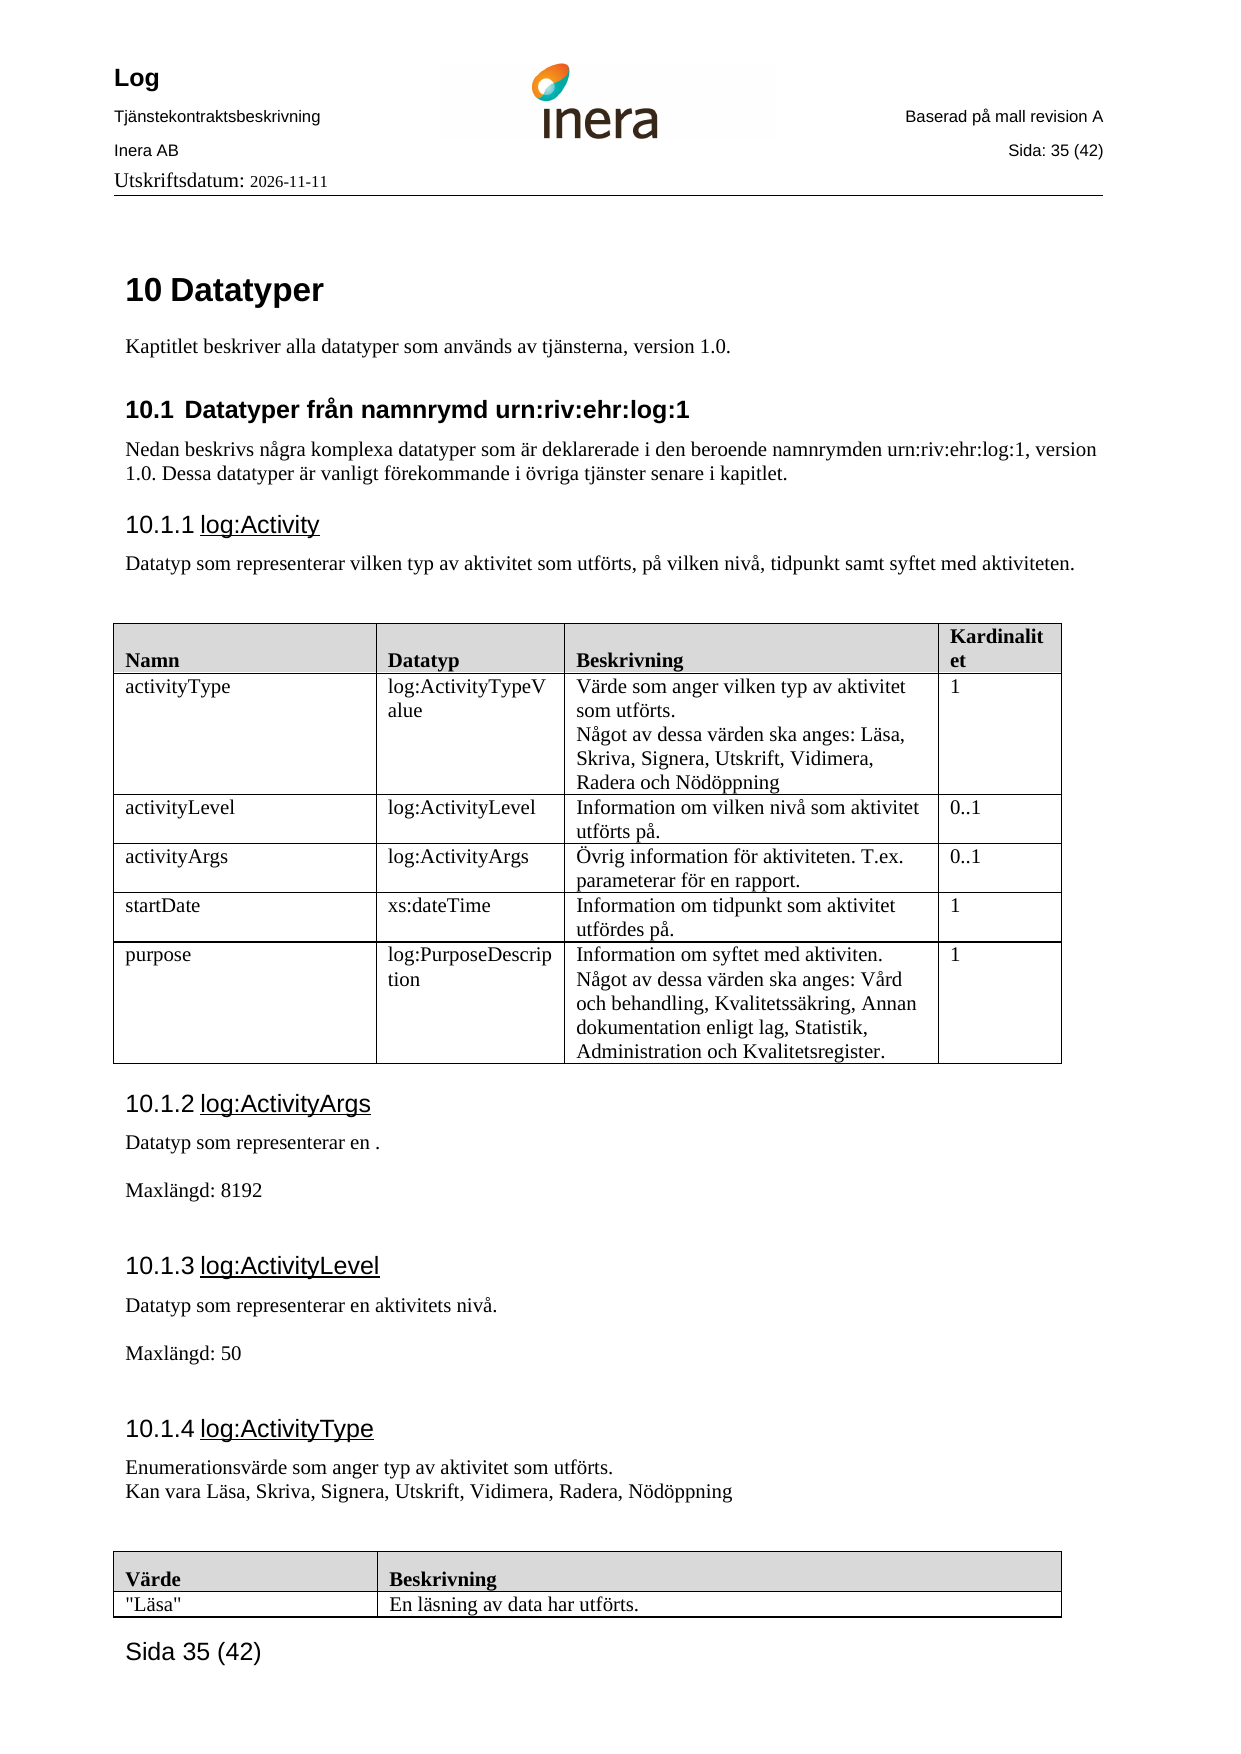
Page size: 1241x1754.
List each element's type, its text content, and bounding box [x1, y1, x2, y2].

text Maxlängd: 50 [125, 1341, 1115, 1365]
table_cell activityLevel [114, 795, 376, 843]
table_cell activityArgs [114, 844, 376, 892]
table_cell "Läsa" [114, 1592, 377, 1616]
picture [439, 63, 777, 139]
text Datatyp som representerar en aktivitets nivå. [125, 1292, 1115, 1317]
text Datatyp som representerar vilken typ av aktivitet som utförts, på vilken nivå, tidpunkt samt syftet med aktiviteten. [125, 551, 1115, 575]
table_cell log:ActivityArgs [377, 844, 564, 892]
text Kaptitlet beskriver alla datatyper som används av tjänsterna, version 1.0. [125, 334, 1115, 358]
table_cell Övrig information för aktiviteten. T.ex. parameterar för en rapport. [565, 844, 938, 892]
table_cell log:PurposeDescription [377, 943, 564, 1063]
subtitle Datatyper [125, 271, 1115, 309]
text Maxlängd: 8192 [125, 1178, 1115, 1202]
table_cell 1 [939, 893, 1061, 941]
table_cell Information om syftet med aktiviten. Något av dessa värden ska anges: Vård och behandling, Kvalitetssäkring, Annan dokumentation enligt lag, Statistik, Administration och Kvalitetsregister. [565, 943, 938, 1063]
subtitle log:ActivityLevel [125, 1251, 1115, 1280]
table_header Namn [114, 624, 376, 672]
table_cell log:ActivityTypeValue [377, 674, 564, 794]
text Enumerationsvärde som anger typ av aktivitet som utförts. [125, 1455, 1115, 1479]
table_cell 0..1 [939, 795, 1061, 843]
subtitle log:Activity [125, 510, 1115, 539]
text Nedan beskrivs några komplexa datatyper som är deklarerade i den beroende namnrymden urn:riv:ehr:log:1, version 1.0. Dessa datatyper är vanligt förekommande i övriga tjänster senare i kapitlet. [125, 437, 1115, 485]
table_header Beskrivning [378, 1552, 1061, 1591]
subtitle Datatyper från namnrymd urn:riv:ehr:log:1 [125, 396, 956, 424]
table_cell 1 [939, 674, 1061, 794]
table_header Värde [114, 1552, 377, 1591]
table_cell Information om tidpunkt som aktivitet utfördes på. [565, 893, 938, 941]
subtitle log:ActivityType [125, 1414, 1115, 1442]
table_cell Information om vilken nivå som aktivitet utförts på. [565, 795, 938, 843]
text Kan vara Läsa, Skriva, Signera, Utskrift, Vidimera, Radera, Nödöppning [125, 1479, 1115, 1503]
subtitle log:ActivityArgs [125, 1089, 1115, 1117]
text Datatyp som representerar en . [125, 1130, 1115, 1154]
table_header Beskrivning [565, 624, 938, 672]
table_cell activityType [114, 674, 376, 794]
table_cell En läsning av data har utförts. [378, 1592, 1061, 1616]
table_cell purpose [114, 943, 376, 1063]
table_cell 1 [939, 943, 1061, 1063]
table_cell startDate [114, 893, 376, 941]
table_cell log:ActivityLevel [377, 795, 564, 843]
table_cell 0..1 [939, 844, 1061, 892]
table_cell Värde som anger vilken typ av aktivitet som utförts. Något av dessa värden ska anges: Läsa, Skriva, Signera, Utskrift, Vidimera, Radera och Nödöppning [565, 674, 938, 794]
table_header Datatyp [377, 624, 564, 672]
table_cell xs:dateTime [377, 893, 564, 941]
table_header Kardinalitet [939, 624, 1061, 672]
